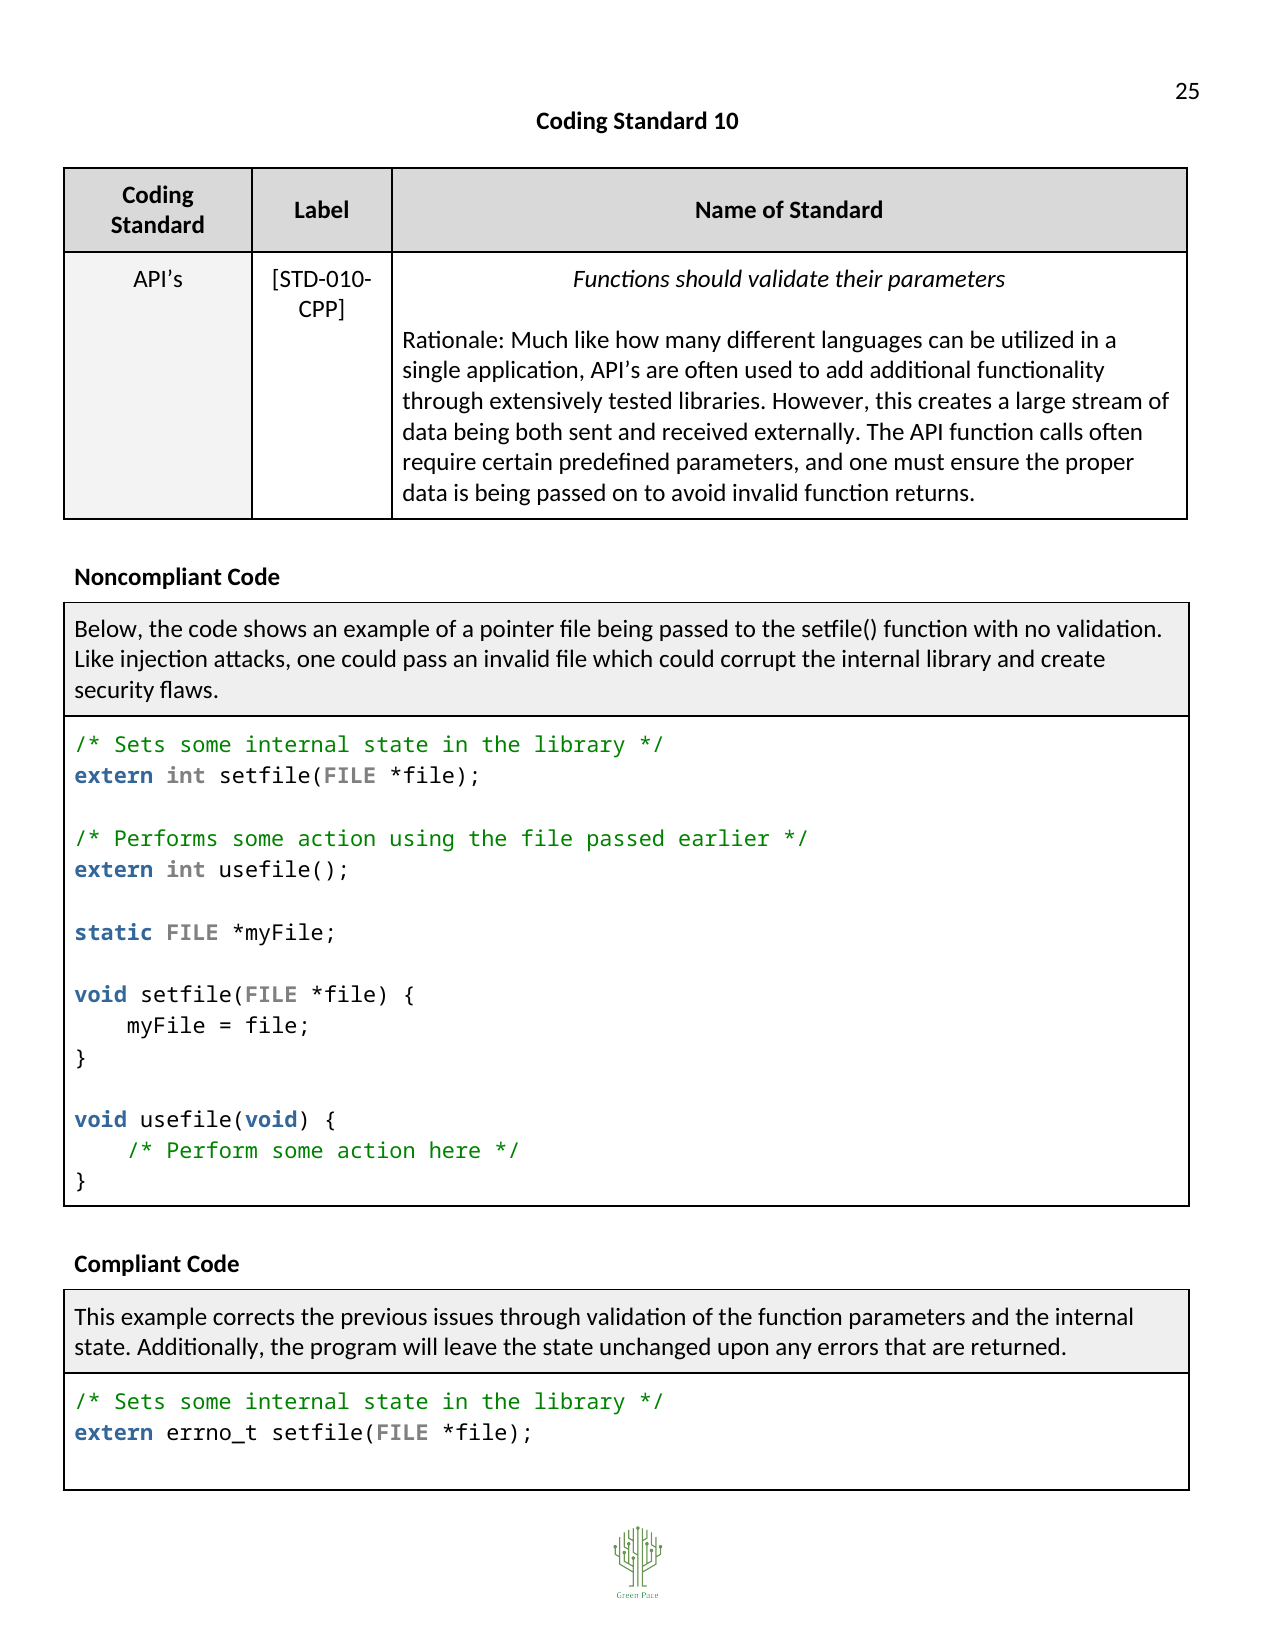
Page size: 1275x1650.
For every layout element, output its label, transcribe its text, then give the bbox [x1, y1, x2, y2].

subtitle Coding Standard 10 [75, 106, 1200, 136]
table_cell API’s [65, 253, 251, 518]
table_header Name of Standard [393, 169, 1186, 251]
table_header Noncompliant Code [64, 550, 1189, 602]
table_header Coding Standard [65, 169, 251, 251]
table_cell This example corrects the previous issues through validation of the function parameters and the internal state. Additionally, the program will leave the state unchanged upon any errors that are returned. [65, 1290, 1188, 1372]
table_cell Functions should validate their parameters Rationale: Much like how many different languages can be utilized in a single application, API’s are often used to add additional functionality through extensively tested libraries. However, this creates a large stream of data being both sent and received externally. The API function calls often require certain predefined parameters, and one must ensure the proper data is being passed on to avoid invalid function returns. [393, 253, 1186, 518]
table_header Label [253, 169, 391, 251]
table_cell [65, 1374, 1188, 1489]
table_cell [STD-010-CPP] [253, 253, 391, 518]
picture [605, 1521, 670, 1606]
table_cell /* Sets some internal state in the library */ extern int setfile(FILE *file); /* Performs some action using the file passed earlier */ extern int usefile(); static FILE *myFile; void setfile(FILE *file) { myFile = file; } void usefile(void) { /* Perform some action here */ } [65, 717, 1188, 1205]
table_header Compliant Code [64, 1238, 1189, 1289]
table_cell Below, the code shows an example of a pointer file being passed to the setfile() function with no validation. Like injection attacks, one could pass an invalid file which could corrupt the internal library and create security flaws. [65, 603, 1188, 715]
